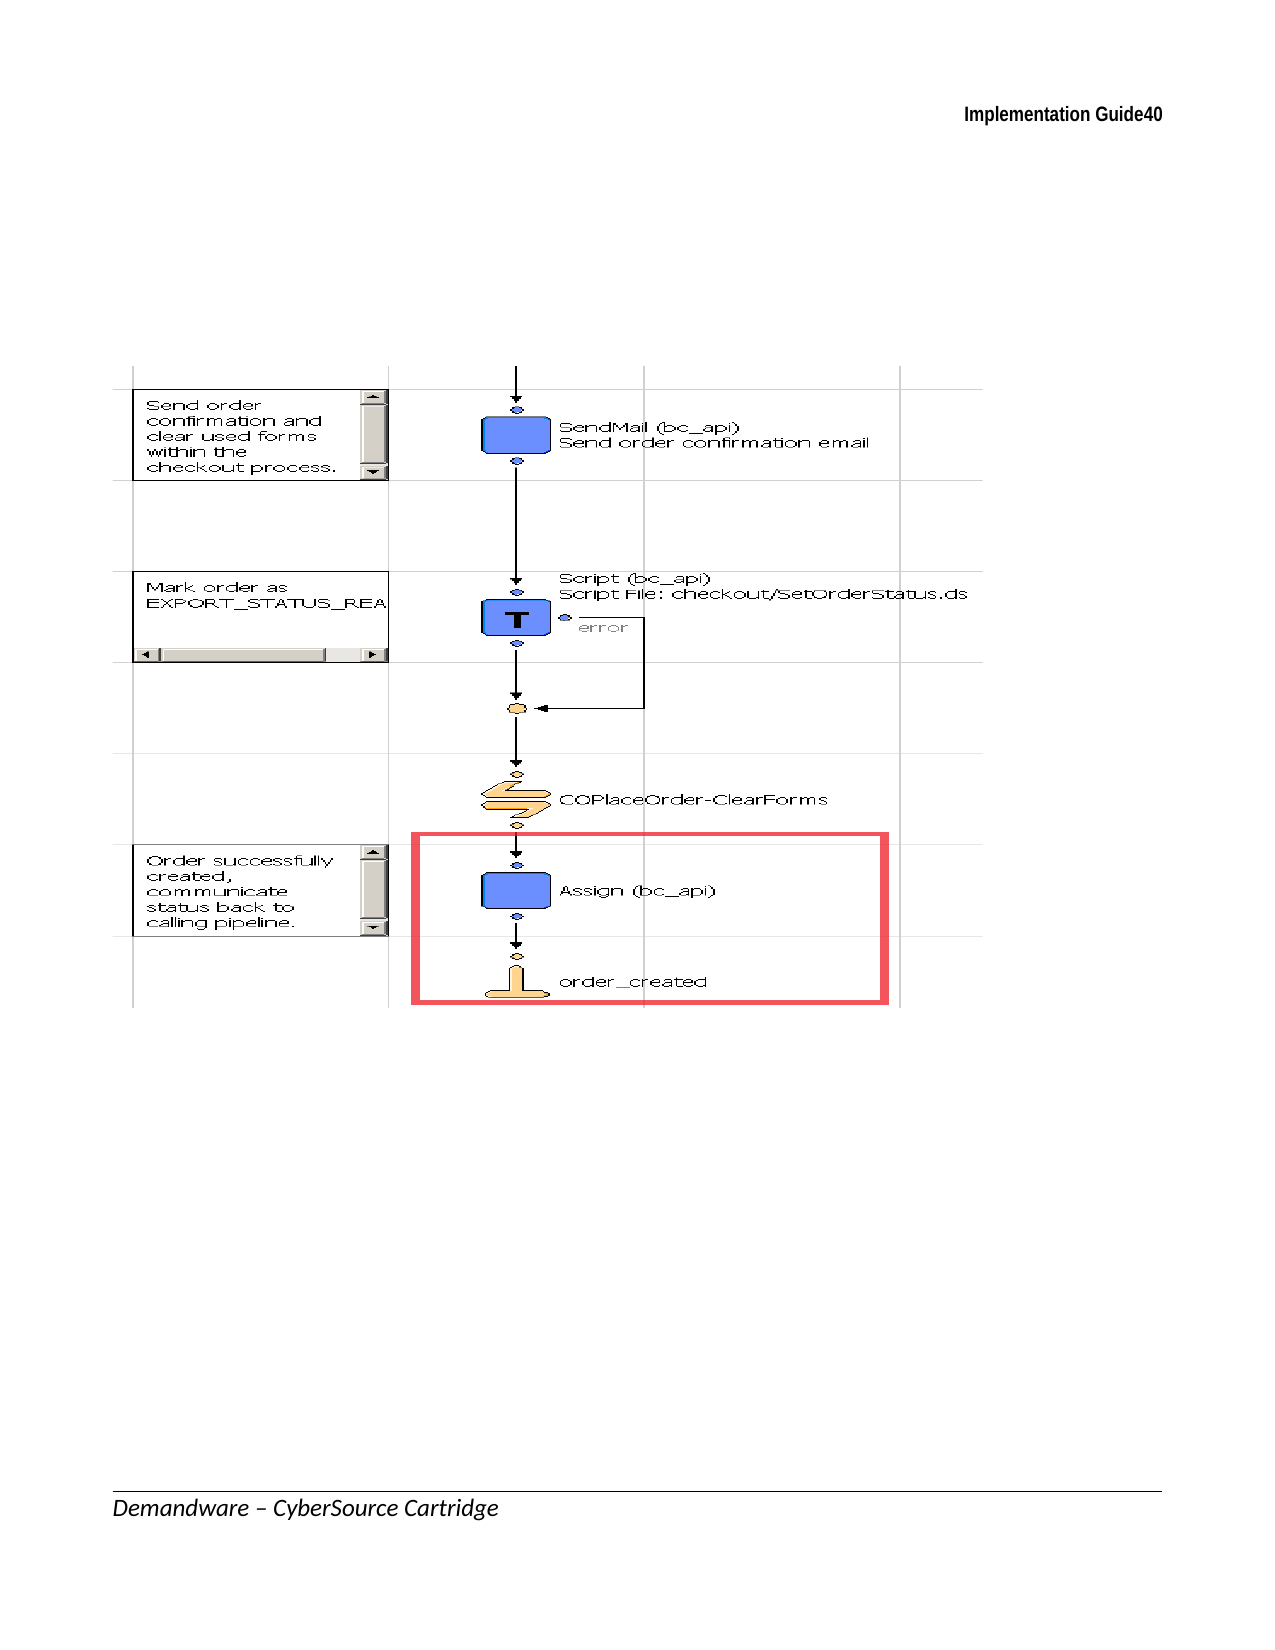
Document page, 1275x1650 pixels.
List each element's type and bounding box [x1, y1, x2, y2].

picture [112, 366, 983, 1008]
